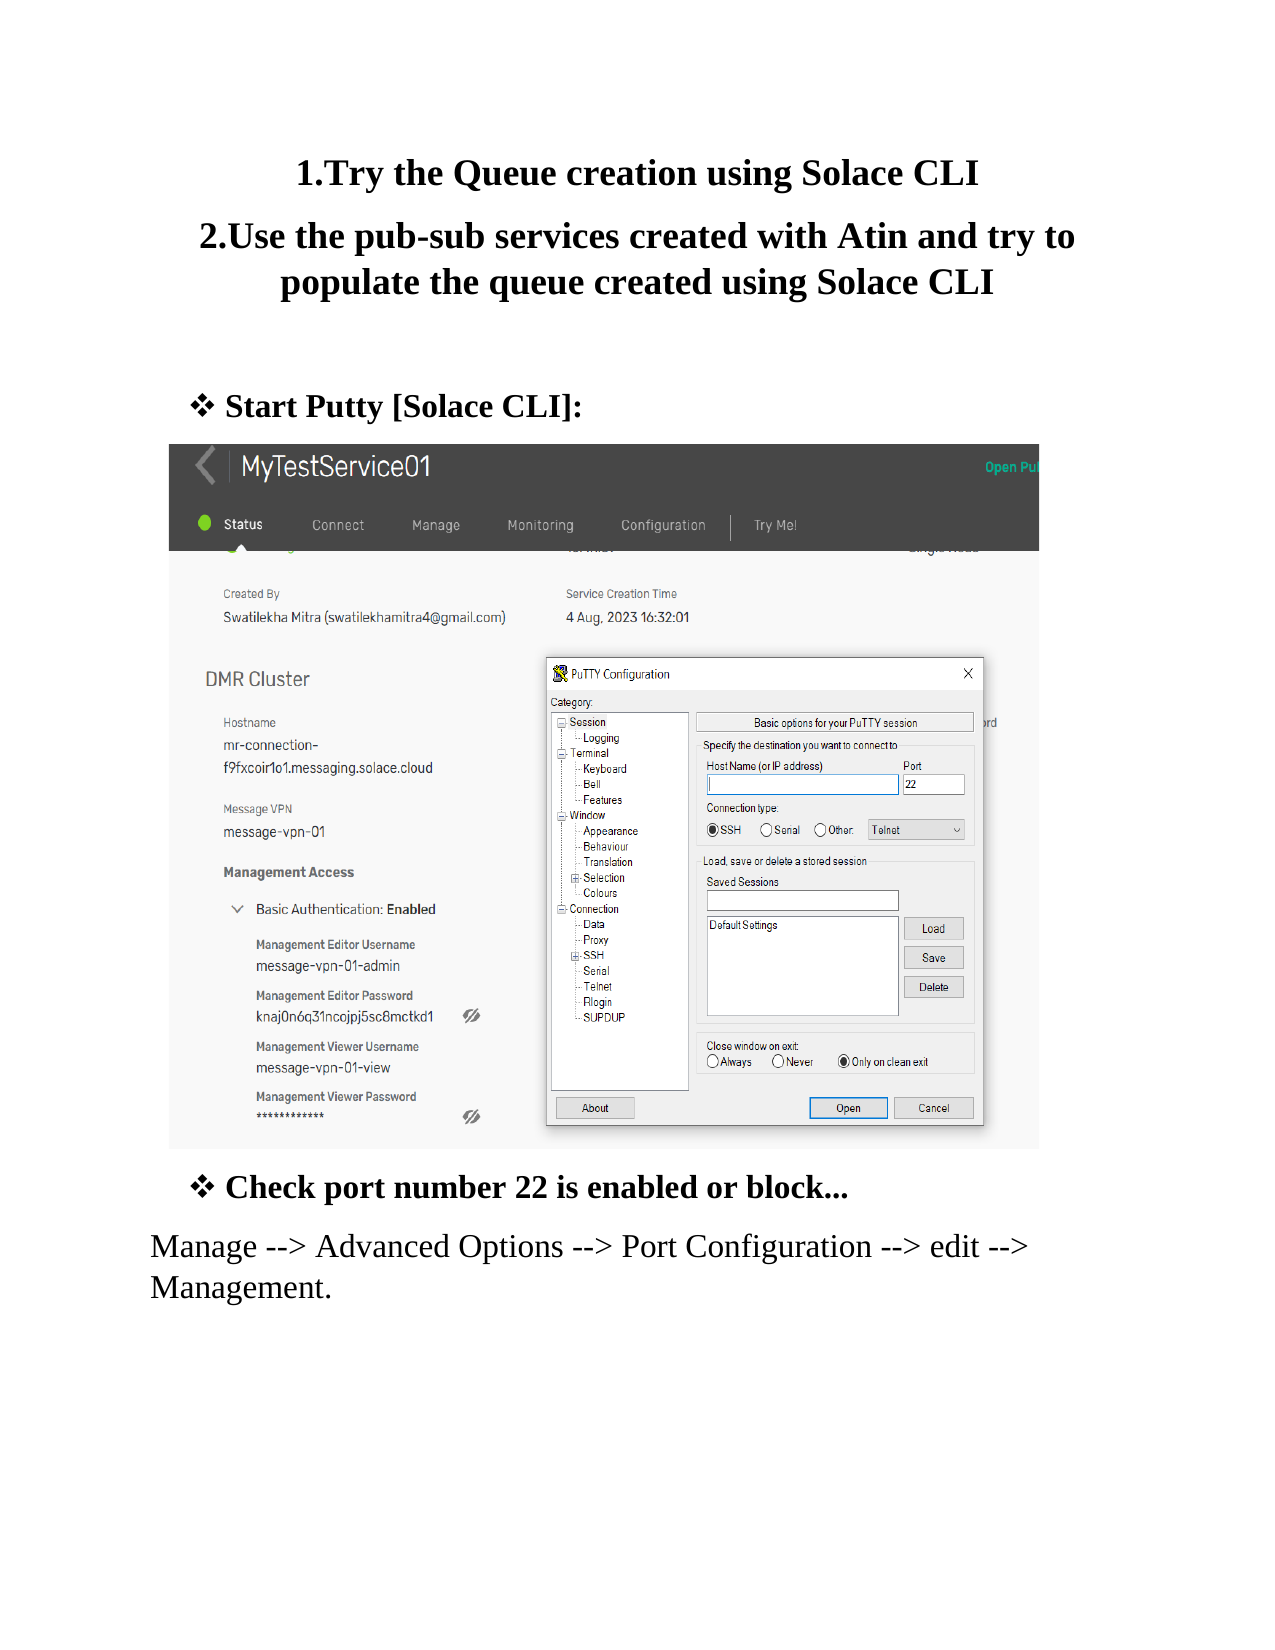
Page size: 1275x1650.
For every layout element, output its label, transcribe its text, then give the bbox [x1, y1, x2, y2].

list Check port number 22 is enabled or block... [187, 1168, 1125, 1206]
text Manage --> Advanced Options --> Port Configuration --> edit --> Management. [150, 1226, 1125, 1306]
text 1.Try the Queue creation using Solace CLI [150, 150, 1125, 193]
list Start Putty [Solace CLI]: [187, 386, 1125, 424]
text 2.Use the pub-sub services created with Atin and try to populate the queue created using Solace CLI [150, 213, 1125, 303]
